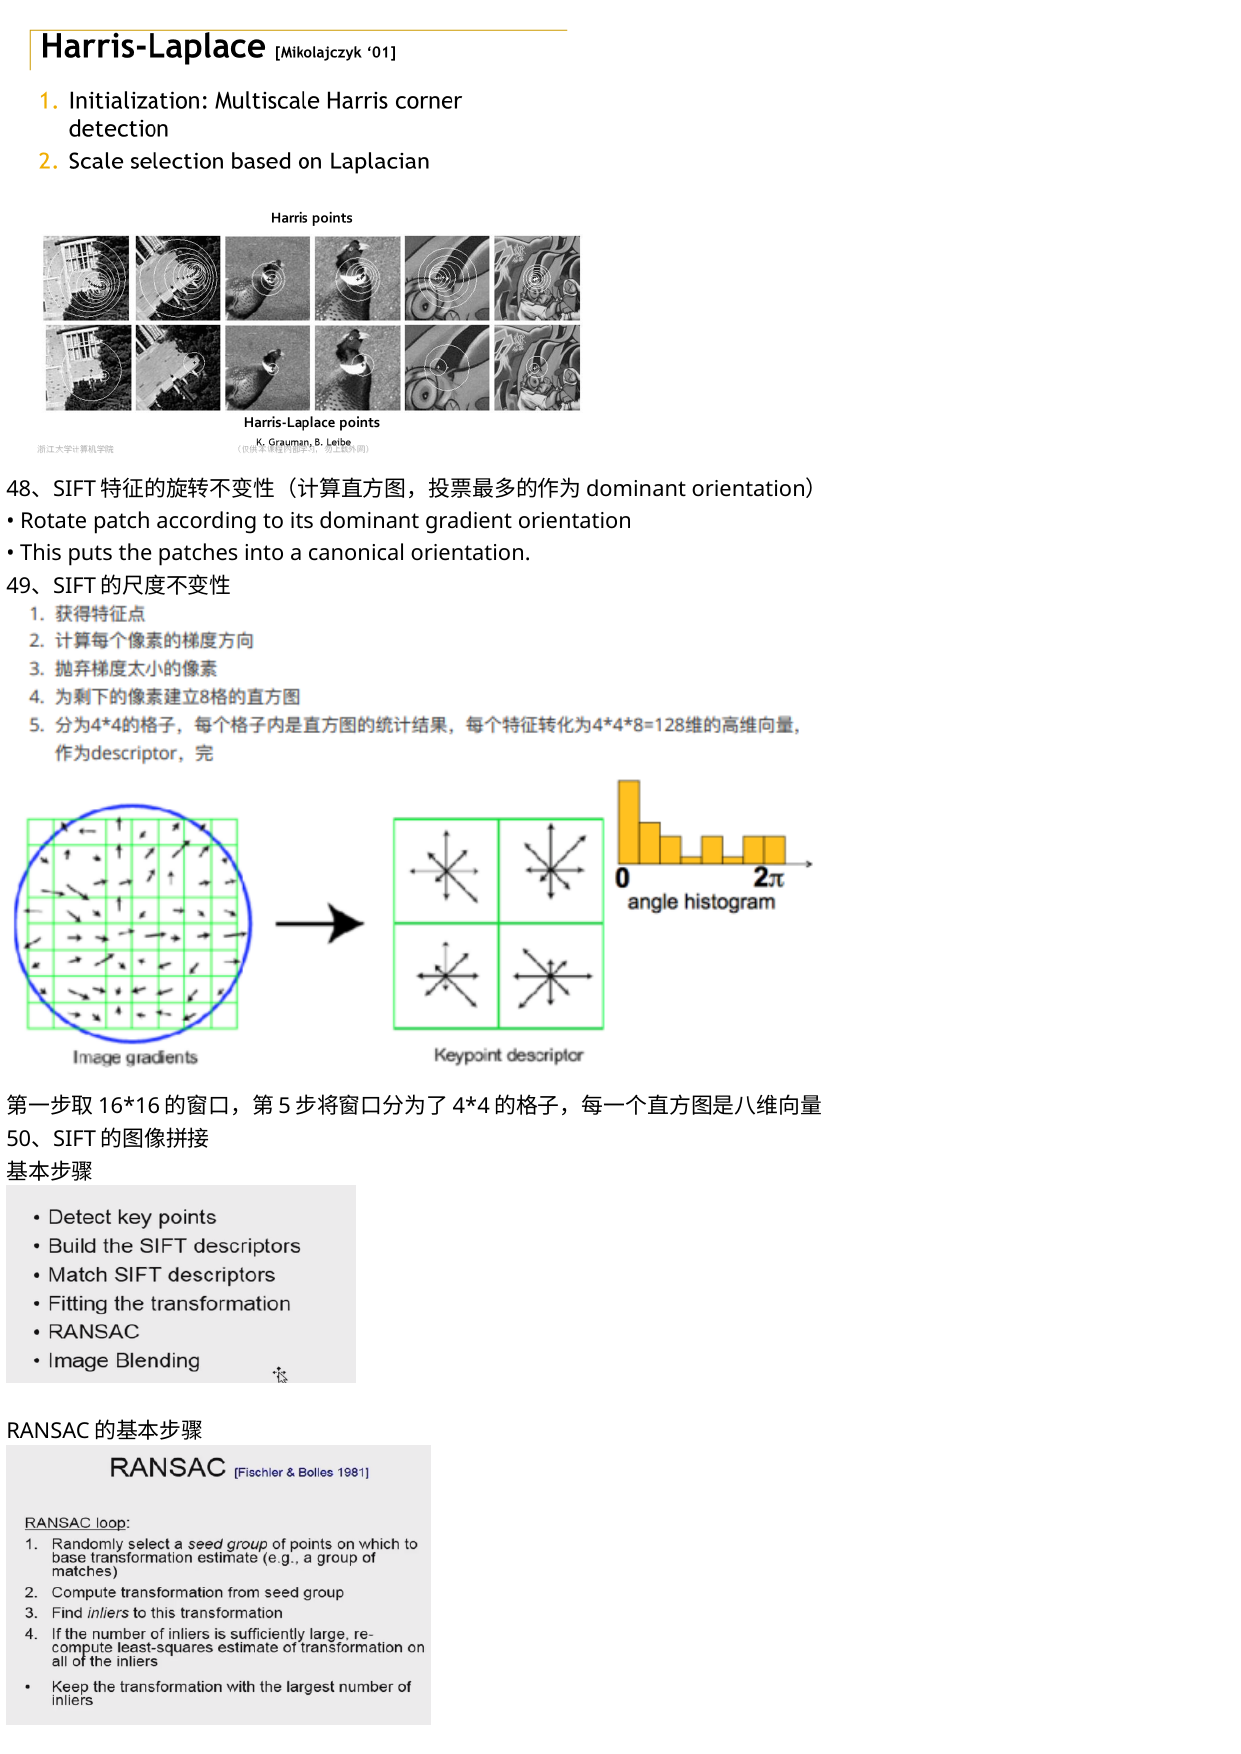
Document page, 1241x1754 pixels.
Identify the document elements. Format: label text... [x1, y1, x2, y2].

text RANSAC的基本步骤 [6, 1413, 1234, 1446]
text 48、SIFT特征的旋转不变性（计算直方图，投票最多的作为dominant orientation） [6, 471, 1234, 503]
text 49、SIFT的尺度不变性 [6, 568, 1234, 601]
text • Rotate patch according to its dominant gradient orientation [6, 503, 1234, 536]
picture [6, 1445, 431, 1725]
picture [6, 15, 601, 462]
text 基本步骤 [6, 1153, 1234, 1186]
text • This puts the patches into a canonical orientation. [6, 536, 1234, 568]
picture [6, 600, 874, 1071]
text 50、SIFT的图像拼接 [6, 1121, 1234, 1153]
text 第一步取16*16的窗口，第5步将窗口分为了4*4的格子，每一个直方图是八维向量 [6, 1088, 1234, 1121]
picture [6, 1185, 356, 1383]
